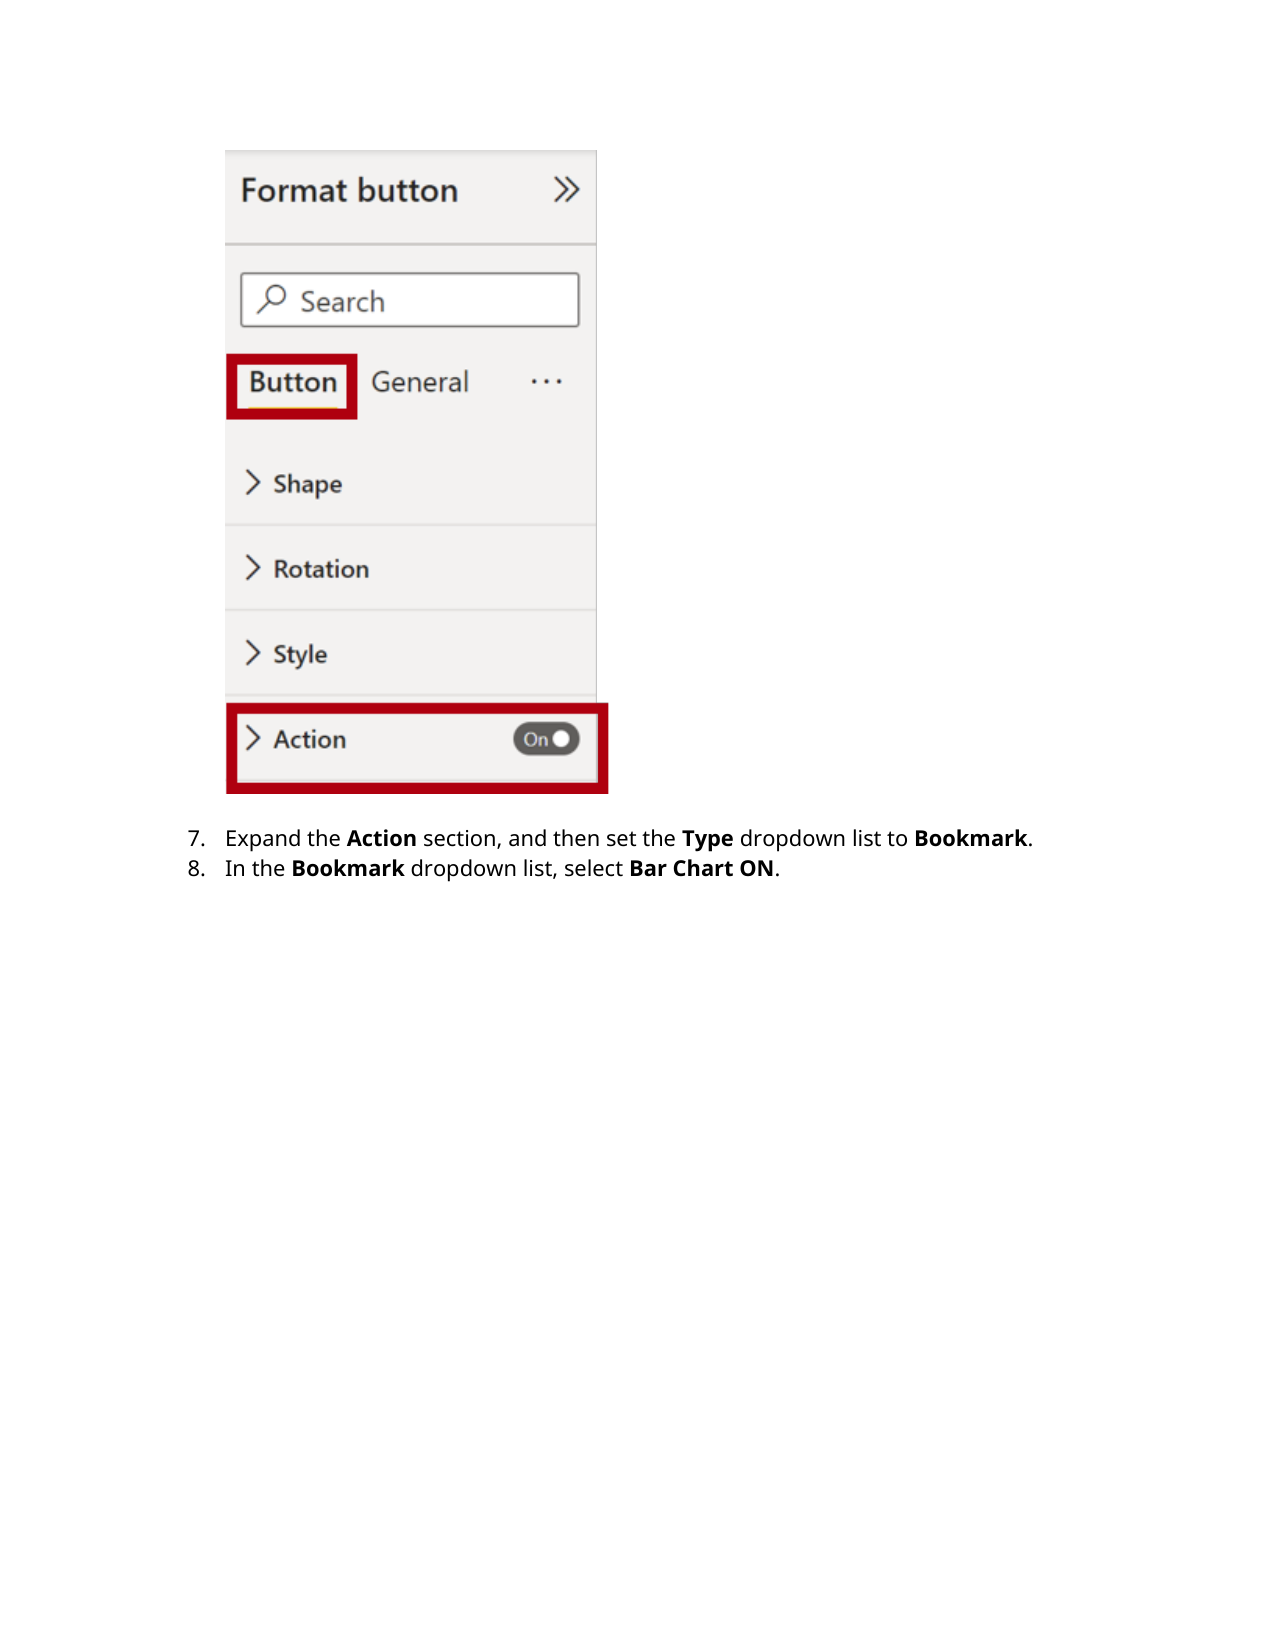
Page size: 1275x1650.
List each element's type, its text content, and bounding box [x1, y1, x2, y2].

picture [225, 150, 609, 794]
list Expand the Action section, and then set the Type dropdown list to Bookmark. [187, 823, 1125, 853]
list In the Bookmark dropdown list, select Bar Chart ON. [187, 853, 1125, 882]
